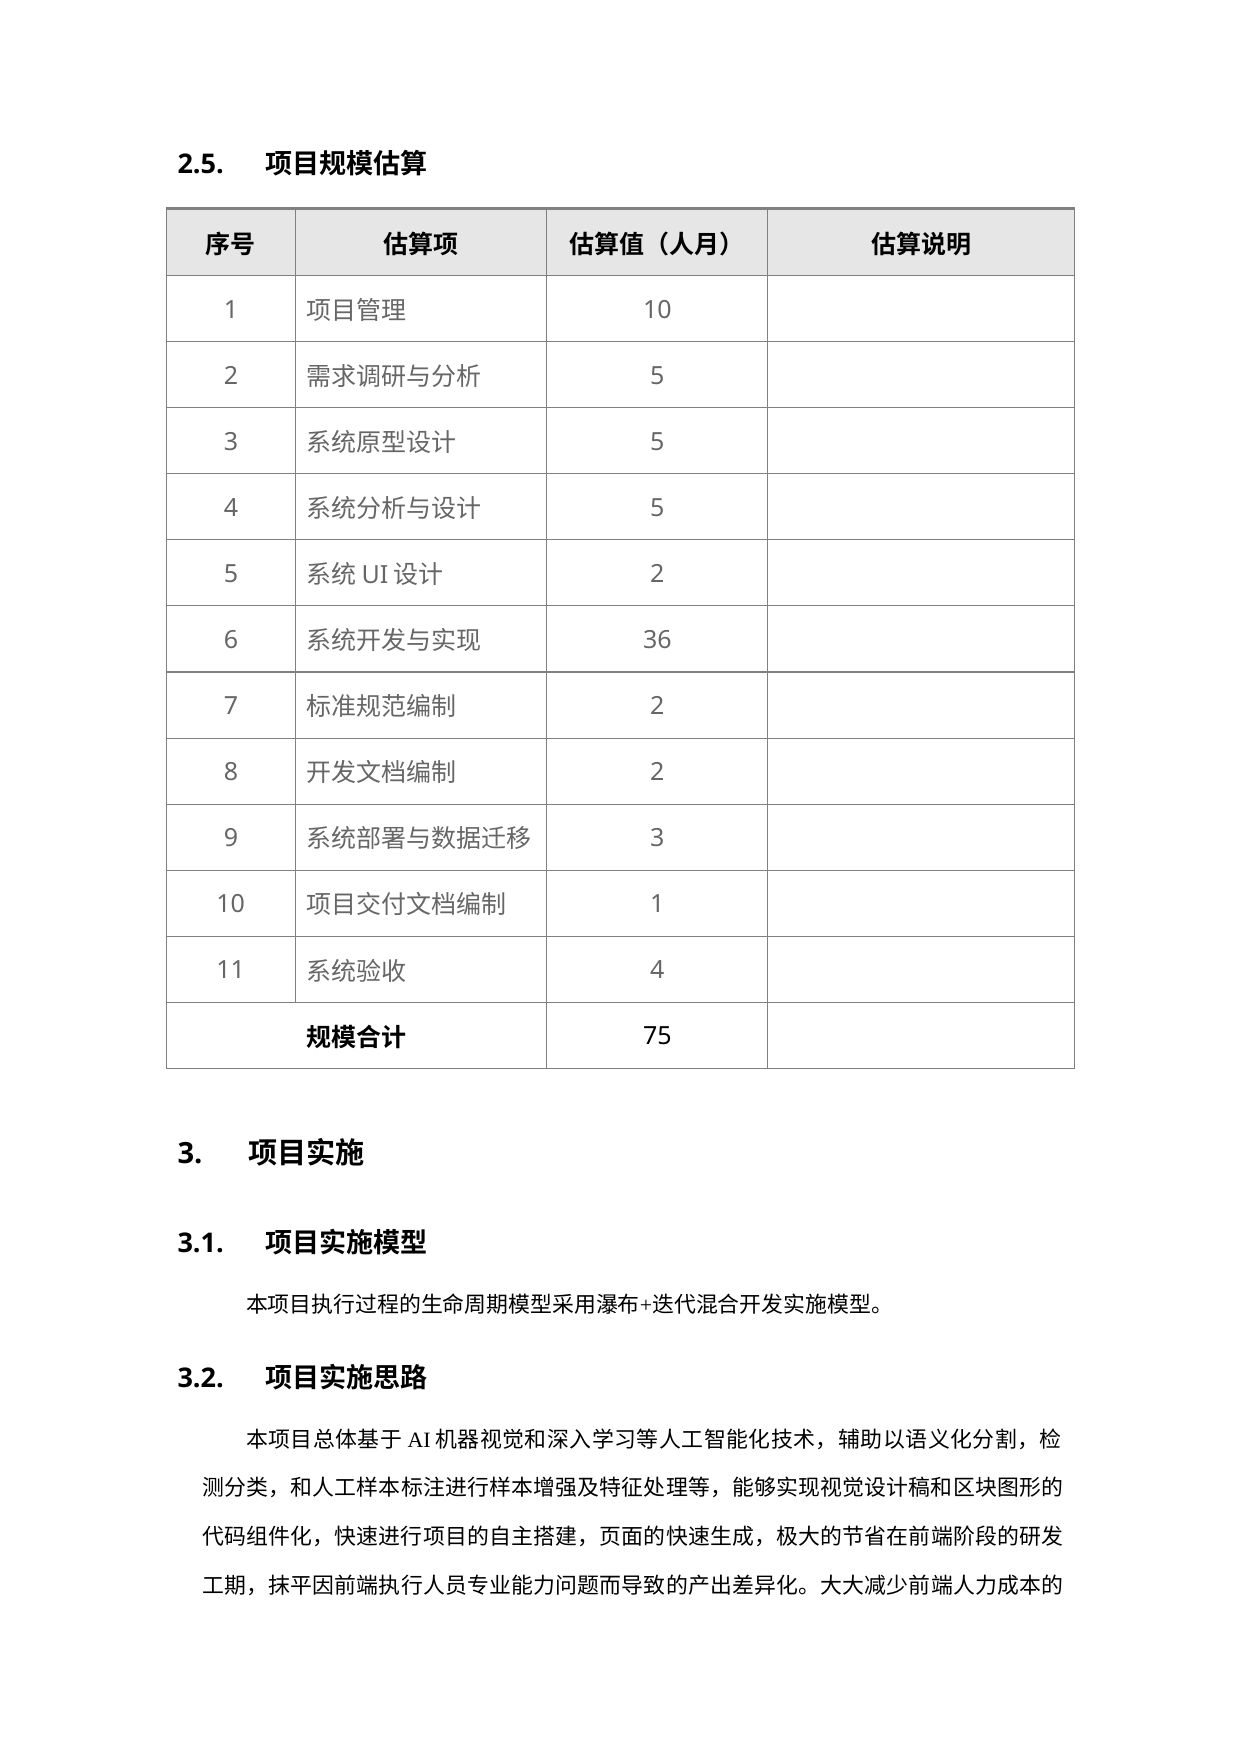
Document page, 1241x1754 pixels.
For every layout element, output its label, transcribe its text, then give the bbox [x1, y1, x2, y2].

table_cell [768, 342, 1074, 407]
subtitle 项目规模估算 [177, 129, 1063, 194]
table_cell 系统开发与实现 [296, 606, 546, 671]
table_cell 系统验收 [296, 937, 546, 1002]
table_cell [768, 408, 1074, 473]
text 本项目执行过程的生命周期模型采用瀑布+迭代混合开发实施模型。 [202, 1286, 1063, 1319]
table_cell [768, 673, 1074, 737]
table_cell [768, 474, 1074, 539]
table_cell 75 [547, 1003, 767, 1068]
table_cell [768, 276, 1074, 341]
table_cell 10 [547, 276, 767, 341]
table_cell 系统分析与设计 [296, 474, 546, 539]
table_cell [768, 805, 1074, 869]
table_cell 11 [167, 937, 295, 1002]
table_cell 5 [167, 540, 295, 605]
subtitle 项目实施 [177, 1119, 1063, 1184]
table_cell 7 [167, 673, 295, 737]
table_cell 1 [167, 276, 295, 341]
table_cell 36 [547, 606, 767, 671]
table_cell 1 [547, 871, 767, 936]
table_cell 8 [167, 739, 295, 803]
table_cell 规模合计 [167, 1003, 546, 1068]
table_cell 4 [167, 474, 295, 539]
table_cell 6 [167, 606, 295, 671]
table_cell 标准规范编制 [296, 673, 546, 737]
table_cell 2 [547, 739, 767, 803]
table_cell [768, 540, 1074, 605]
table_cell [768, 1003, 1074, 1068]
table_cell 5 [547, 342, 767, 407]
table_cell [768, 937, 1074, 1002]
table_header 估算值（人月） [547, 210, 767, 275]
table_cell 5 [547, 474, 767, 539]
table_cell 5 [547, 408, 767, 473]
table_cell 3 [547, 805, 767, 869]
table_cell [768, 606, 1074, 671]
subtitle 项目实施思路 [177, 1344, 1063, 1409]
table_cell 10 [167, 871, 295, 936]
table_cell 开发文档编制 [296, 739, 546, 803]
table_cell 系统部署与数据迁移 [296, 805, 546, 869]
table_cell 项目管理 [296, 276, 546, 341]
table_cell 2 [547, 673, 767, 737]
table_cell 2 [167, 342, 295, 407]
table_cell [768, 871, 1074, 936]
table_header 估算说明 [768, 210, 1074, 275]
subtitle 项目实施模型 [177, 1209, 1063, 1274]
table_cell 2 [547, 540, 767, 605]
table_cell [768, 739, 1074, 803]
table_cell 9 [167, 805, 295, 869]
table_header 估算项 [296, 210, 546, 275]
table_cell 系统UI设计 [296, 540, 546, 605]
table_header 序号 [167, 210, 295, 275]
table_cell 需求调研与分析 [296, 342, 546, 407]
table_cell 4 [547, 937, 767, 1002]
table_cell 系统原型设计 [296, 408, 546, 473]
table_cell 项目交付文档编制 [296, 871, 546, 936]
table_cell 3 [167, 408, 295, 473]
